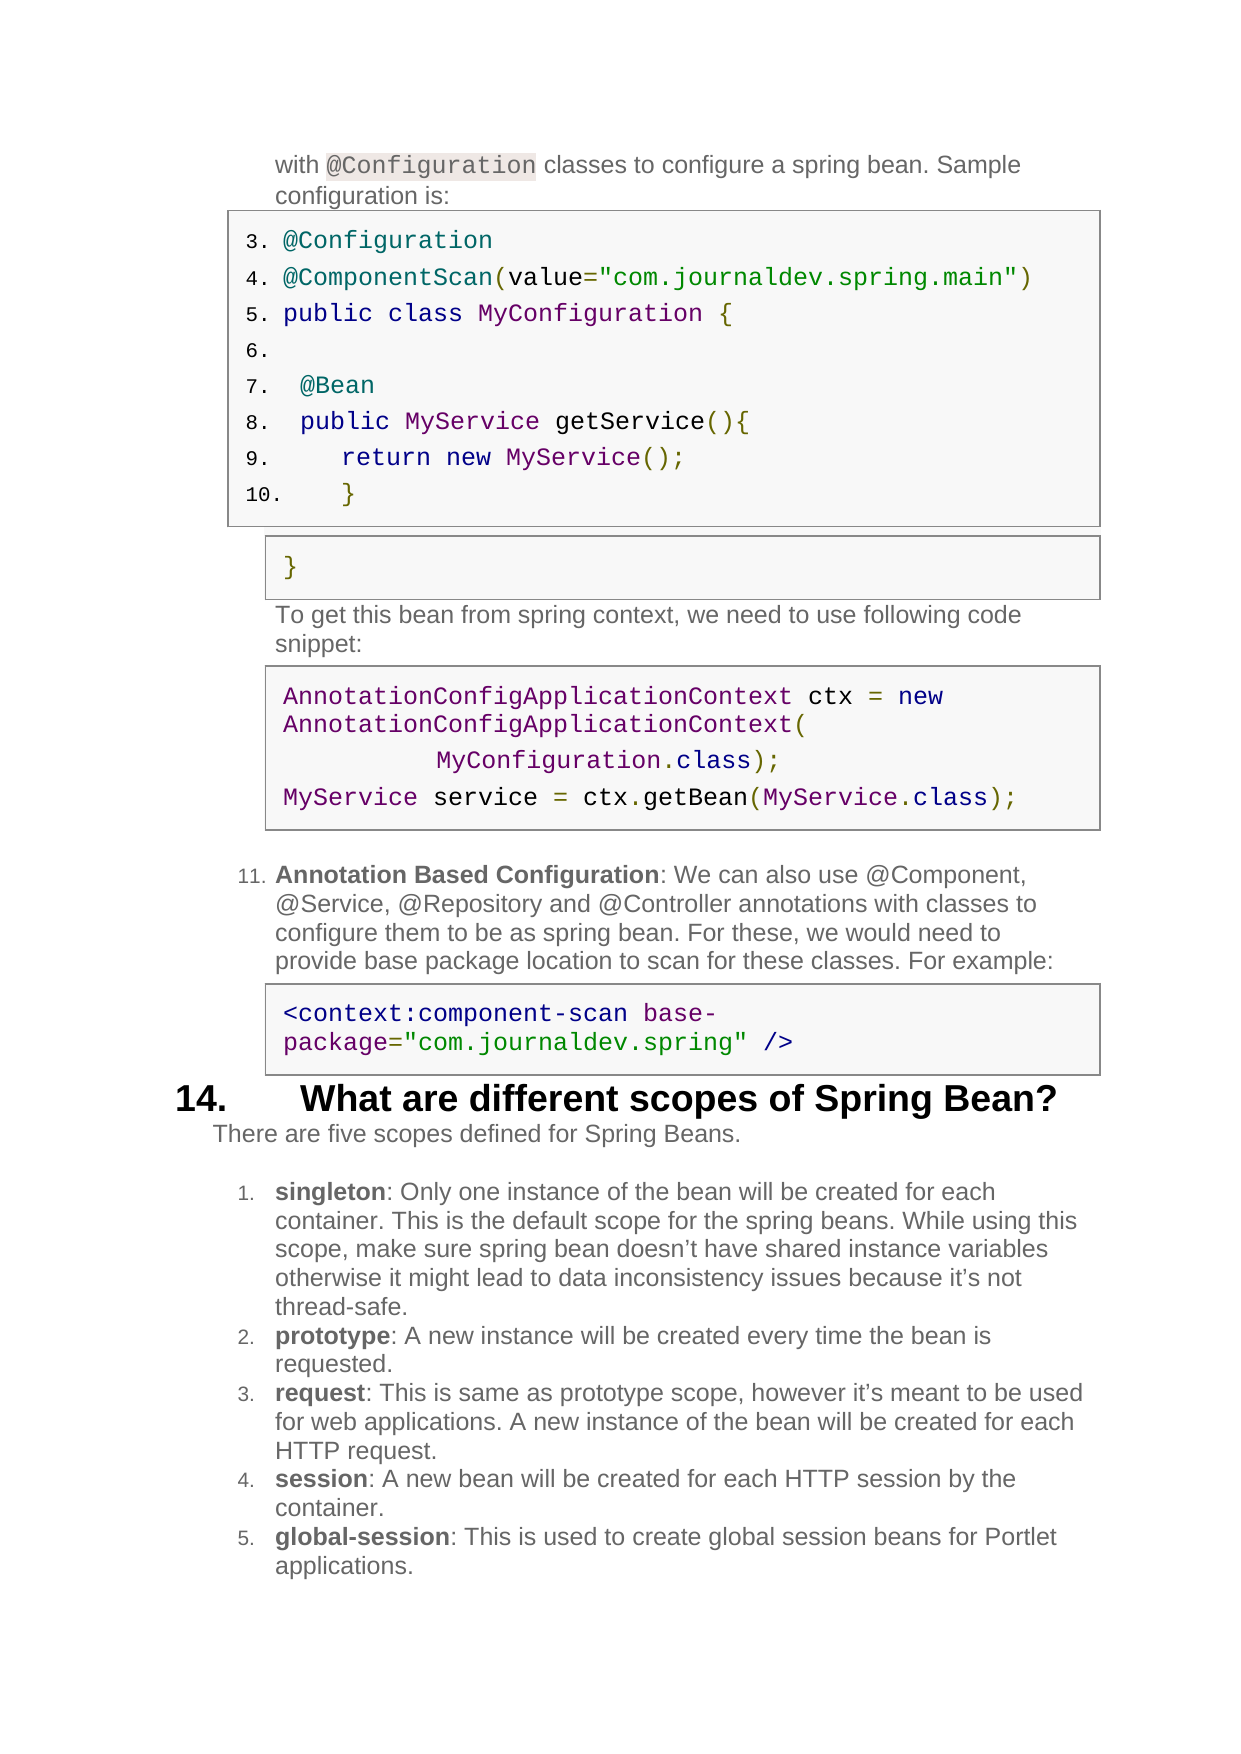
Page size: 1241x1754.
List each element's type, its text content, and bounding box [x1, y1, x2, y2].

text <context:component-scan base-package="com.journaldev.spring" /> [266, 985, 1099, 1074]
list @Configuration [229, 211, 1099, 246]
list return new MyService(); [229, 427, 1099, 463]
list global-session: This is used to create global session beans for Portlet applications. [237, 1522, 1090, 1579]
text AnnotationConfigApplicationContext ctx = new AnnotationConfigApplicationContext( [266, 667, 1099, 730]
list public class MyConfiguration { [229, 282, 1099, 318]
list request: This is same as prototype scope, however it’s meant to be used for web applications. A new instance of the bean will be created for each HTTP request. [237, 1378, 1090, 1464]
text } [266, 537, 1099, 599]
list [237, 150, 1090, 210]
text There are five scopes defined for Spring Beans. [212, 1119, 1090, 1148]
list @Bean [229, 354, 1099, 390]
list Annotation Based Configuration: We can also use @Component, @Service, @Repository and @Controller annotations with classes to configure them to be as spring bean. For these, we would need to provide base package location to scan for these classes. For example: [237, 860, 1090, 975]
list singleton: Only one instance of the bean will be created for each container. This is the default scope for the spring beans. While using this scope, make sure spring bean doesn’t have shared instance variables otherwise it might lead to data inconsistency issues because it’s not thread-safe. [237, 1177, 1090, 1321]
list prototype: A new instance will be created every time the bean is requested. [237, 1321, 1090, 1378]
list @ComponentScan(value="com.journaldev.spring.main") [229, 246, 1099, 282]
list public MyService getService(){ [229, 390, 1099, 427]
list What are different scopes of Spring Bean? [175, 1076, 1090, 1119]
text To get this bean from spring context, we need to use following code snippet: [275, 600, 1090, 658]
list session: A new bean will be created for each HTTP session by the container. [237, 1464, 1090, 1522]
text MyService service = ctx.getBean(MyService.class); [266, 766, 1099, 829]
list } [229, 463, 1099, 526]
text MyConfiguration.class); [266, 730, 1099, 766]
